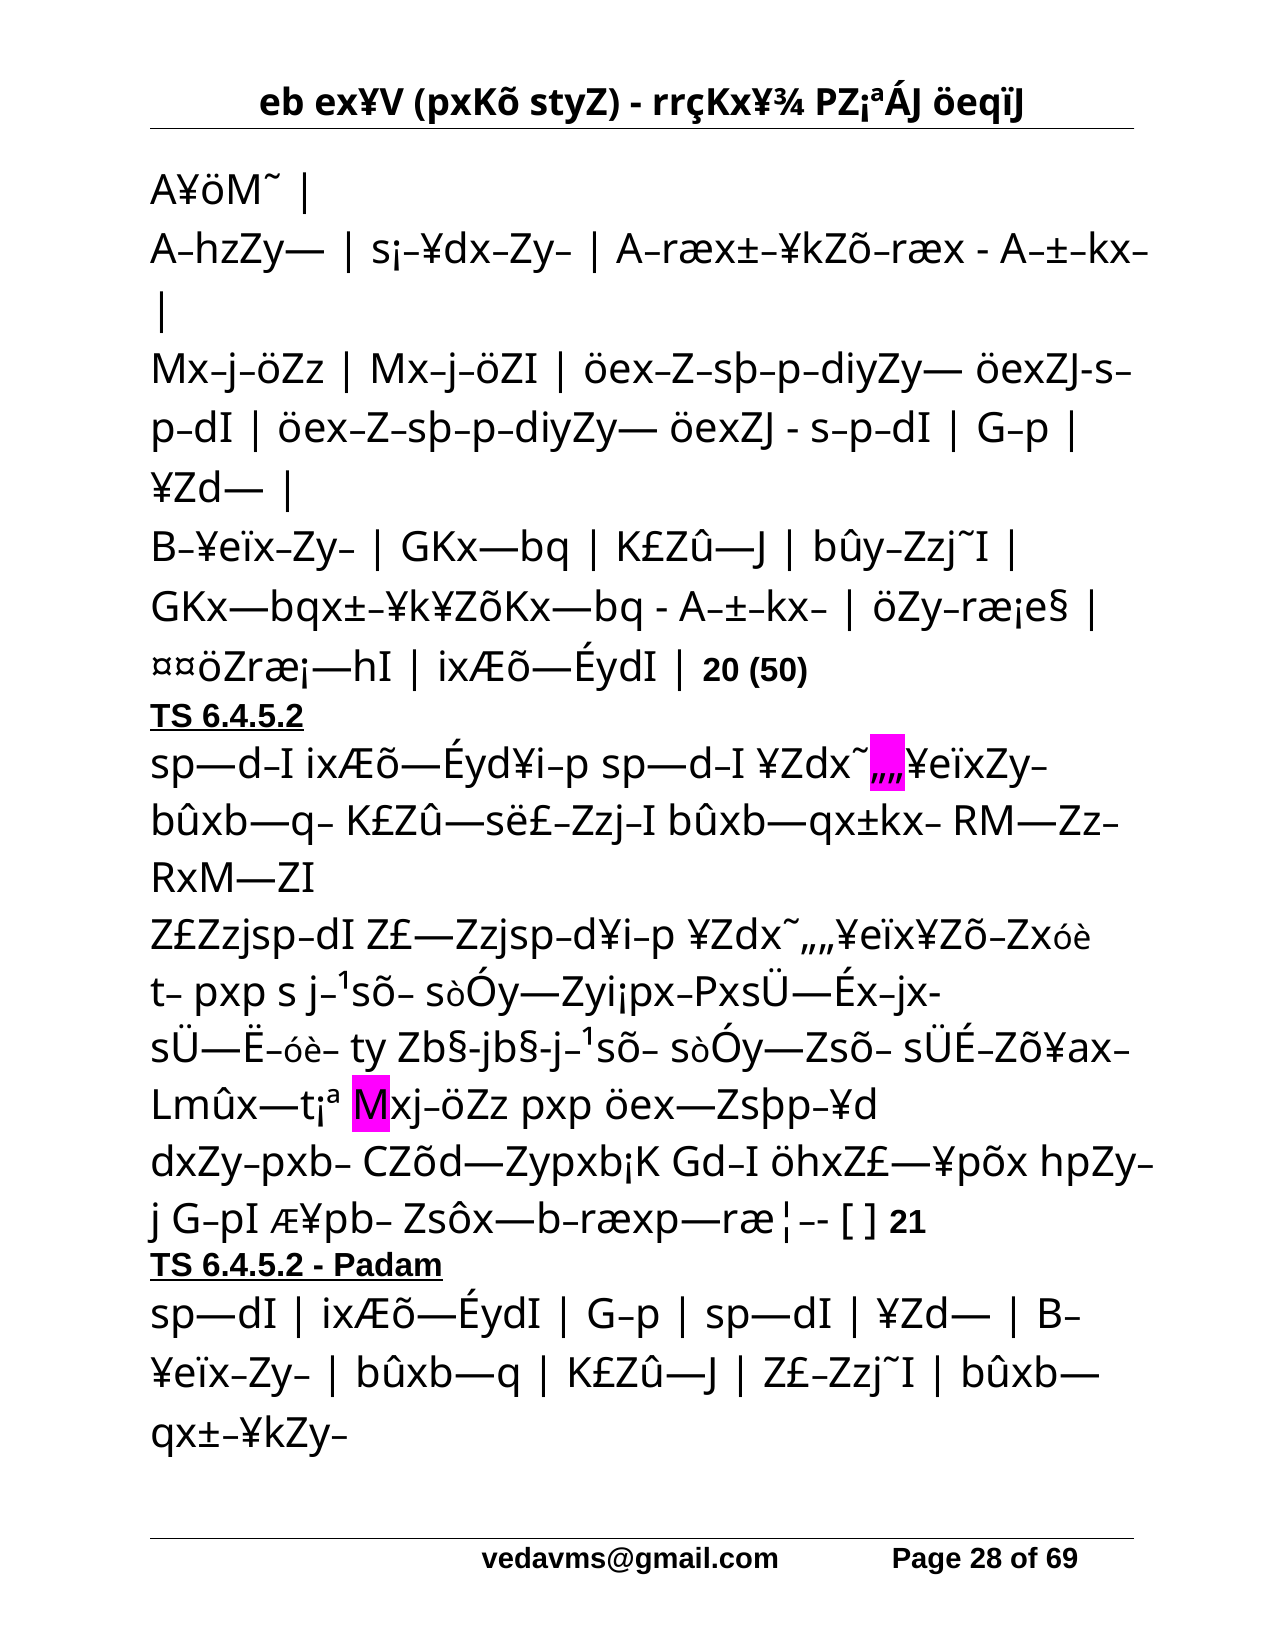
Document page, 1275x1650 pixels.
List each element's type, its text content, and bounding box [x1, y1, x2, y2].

text dxZy–pxb– CZõd—Zypxb¡K Gd–I öhxZ£—¥põx hpZy– [150, 1132, 1154, 1188]
text t– pxp s j–¹sõ– sòÓy—Zyi¡px–PxsÜ—Éx–jx- [150, 961, 1154, 1018]
text sI-Óy–¥Z–d– | P–kx–iy– | CZy— | A–ræ¦ | K£Zû—J | A¥öM˜ | [150, 160, 1154, 216]
text TS 6.4.5.2 [150, 696, 1154, 734]
text sp—d–I ixÆõ—Éyd¥i–p sp—d–I ¥Zdx˜„„¥eïxZy– [150, 734, 870, 791]
text sp—d–I ixÆõ—Éyd¥i–p sp—d–I ¥Zdx˜„„¥eïxZy– [905, 734, 1154, 791]
text GKx—bqx±–¥k¥ZõKx—bq - A–±–kx– | öZy–ræ¡e§ | [150, 577, 1154, 633]
text j G–pI Æ¥pb– Zsôx—b–ræxp—ræ¦–- [ ] 21 [150, 1188, 1154, 1245]
text ¤¤öZræ¡—hI | ixÆõ—ÉydI | 20 (50) [150, 636, 1154, 693]
text TS 6.4.5.2 - Padam [150, 1245, 1154, 1284]
text Mx–j–öZz | Mx–j–öZI | öex–Z–sþ–p–diyZy— öexZJ-s–p–dI | öex–Z–sþ–p–diyZy— öexZJ - s–p–dI | G–p | ¥Zd— | [150, 338, 1154, 514]
text A–hzZy— | s¡–¥dx–Zy– | A–ræx±–¥kZõ–ræx - A–±–kx– | [150, 219, 1154, 336]
text sÜ—Ë–óè– ty Zb§-jb§-j–¹sõ– sòÓy—Zsõ– sÜÉ–Zõ¥ax– Lmûx—t¡ª Mxj–öZz pxp öex—Zsþp–¥d [150, 1018, 1154, 1132]
text sp—dI | ixÆõ—ÉydI | G–p | sp—dI | ¥Zd— | B–¥eïx–Zy– | bûxb—q | K£Zû—J | Z£–Zzj˜I | bûxb—qx±–¥kZy– [150, 1284, 1154, 1460]
text Z£Zzjsp–dI Z£—Zzjsp–d¥i–p ¥Zdx˜„„¥eïx¥Zõ–Zxóè [150, 905, 1154, 961]
text bûxb—q– K£Zû—së£–Zzj–I bûxb—qx±kx– RM—Zz– RxM—ZI [150, 791, 1154, 905]
text B–¥eïx–Zy– | GKx—bq | K£Zû—J | bûy–Zzj˜I | [150, 517, 1154, 574]
